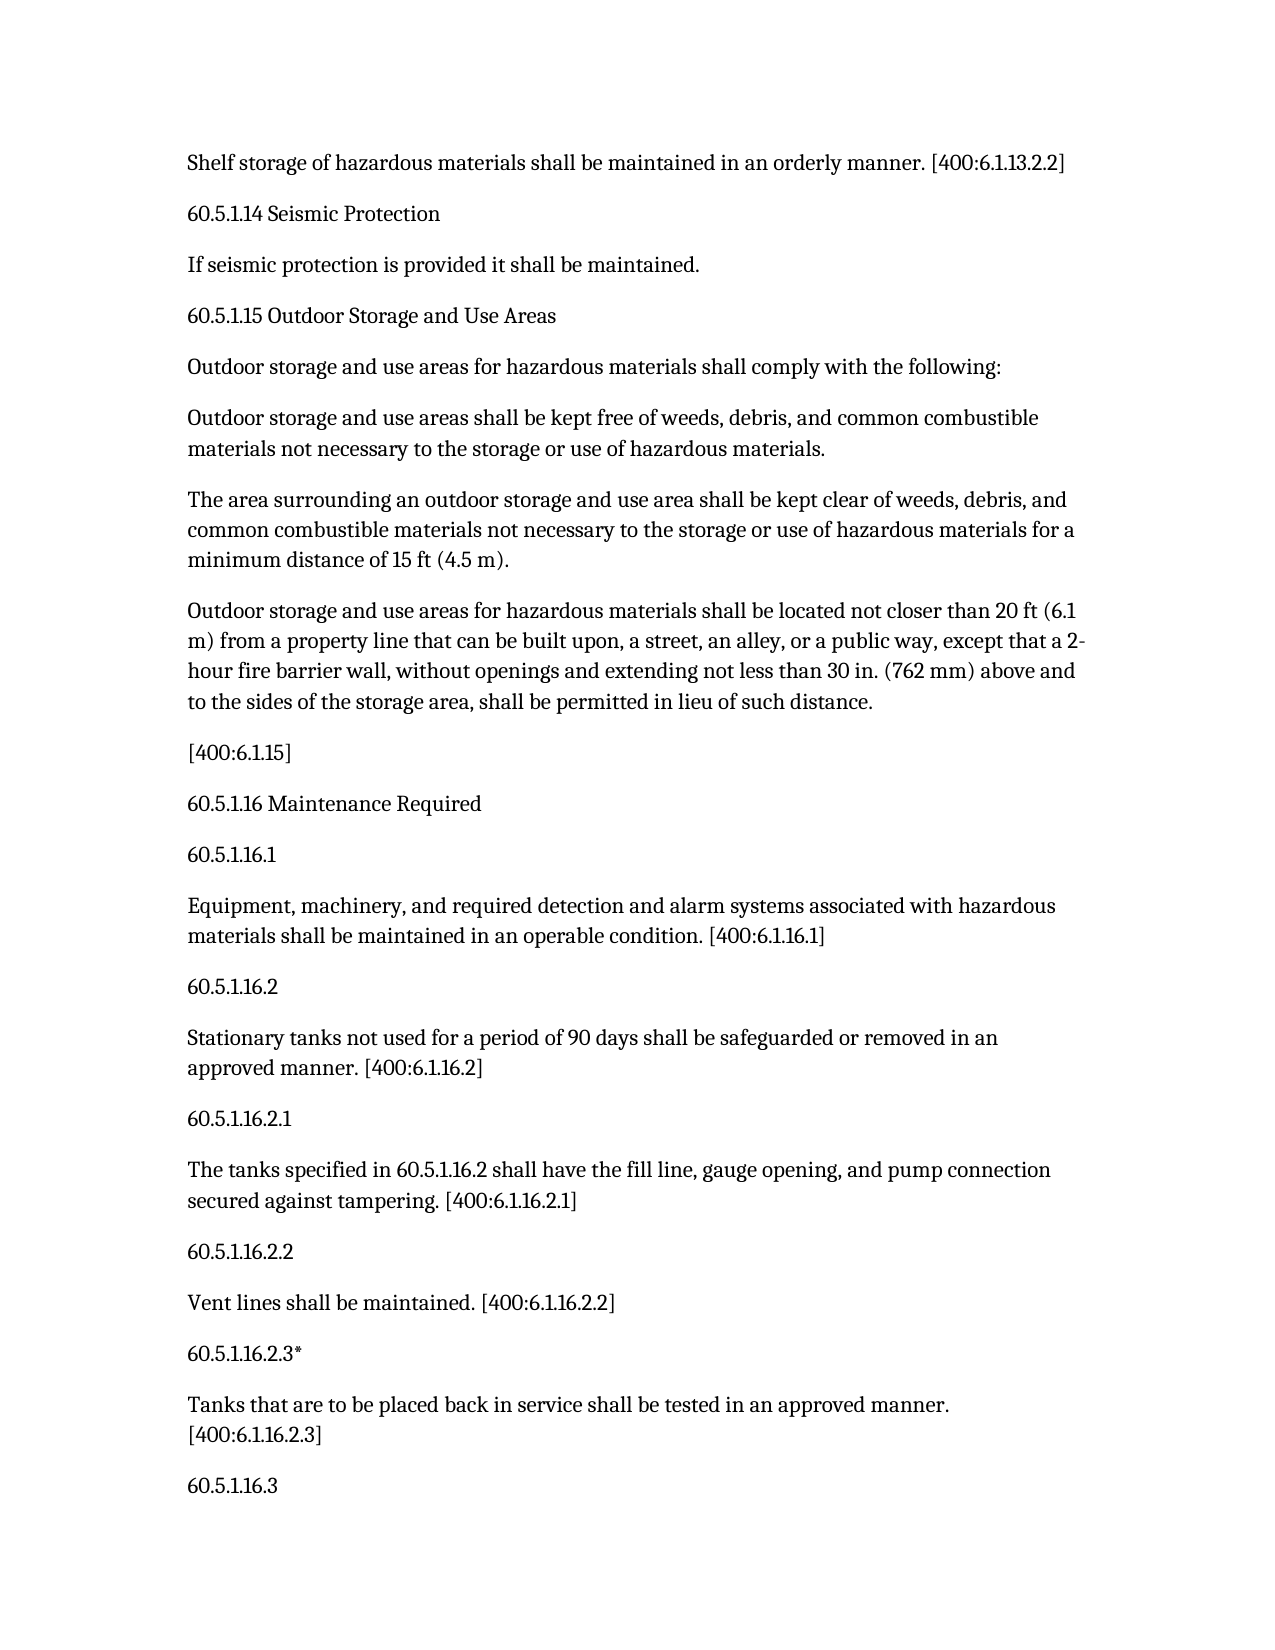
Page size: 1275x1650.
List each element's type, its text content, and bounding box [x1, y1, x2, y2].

text Outdoor storage and use areas for hazardous materials shall be located not closer than 20 ft (6.1 m) from a property line that can be built upon, a street, an alley, or a public way, except that a 2-hour fire barrier wall, without openings and extending not less than 30 in. (762 mm) above and to the sides of the storage area, shall be permitted in lieu of such distance. [187, 598, 1087, 715]
text 60.5.1.16.2.1 [187, 1106, 1087, 1133]
text 60.5.1.16.2 [187, 974, 1087, 1000]
text Vent lines shall be maintained. [400:6.1.16.2.2] [187, 1289, 1087, 1316]
text 60.5.1.15 Outdoor Storage and Use Areas [187, 303, 1087, 329]
text 60.5.1.16.2.2 [187, 1238, 1087, 1265]
text The area surrounding an outdoor storage and use area shall be kept clear of weeds, debris, and common combustible materials not necessary to the storage or use of hazardous materials for a minimum distance of 15 ft (4.5 m). [187, 486, 1087, 573]
text 60.5.1.16.1 [187, 842, 1087, 868]
text Equipment, machinery, and required detection and alarm systems associated with hazardous materials shall be maintained in an operable condition. [400:6.1.16.1] [187, 893, 1087, 949]
text 60.5.1.16.2.3* [187, 1341, 1087, 1367]
text The tanks specified in 60.5.1.16.2 shall have the fill line, gauge opening, and pump connection secured against tampering. [400:6.1.16.2.1] [187, 1157, 1087, 1214]
text 60.5.1.16.3 [187, 1473, 1087, 1499]
text Stationary tanks not used for a period of 90 days shall be safeguarded or removed in an approved manner. [400:6.1.16.2] [187, 1025, 1087, 1082]
text Outdoor storage and use areas for hazardous materials shall comply with the following: [187, 354, 1087, 381]
text 60.5.1.16 Maintenance Required [187, 791, 1087, 817]
text Shelf storage of hazardous materials shall be maintained in an orderly manner. [400:6.1.13.2.2] [187, 150, 1087, 176]
text Outdoor storage and use areas shall be kept free of weeds, debris, and common combustible materials not necessary to the storage or use of hazardous materials. [187, 405, 1087, 462]
text Tanks that are to be placed back in service shall be tested in an approved manner. [400:6.1.16.2.3] [187, 1392, 1087, 1448]
text If seismic protection is provided it shall be maintained. [187, 252, 1087, 278]
text [400:6.1.15] [187, 739, 1087, 766]
text 60.5.1.14 Seismic Protection [187, 201, 1087, 227]
